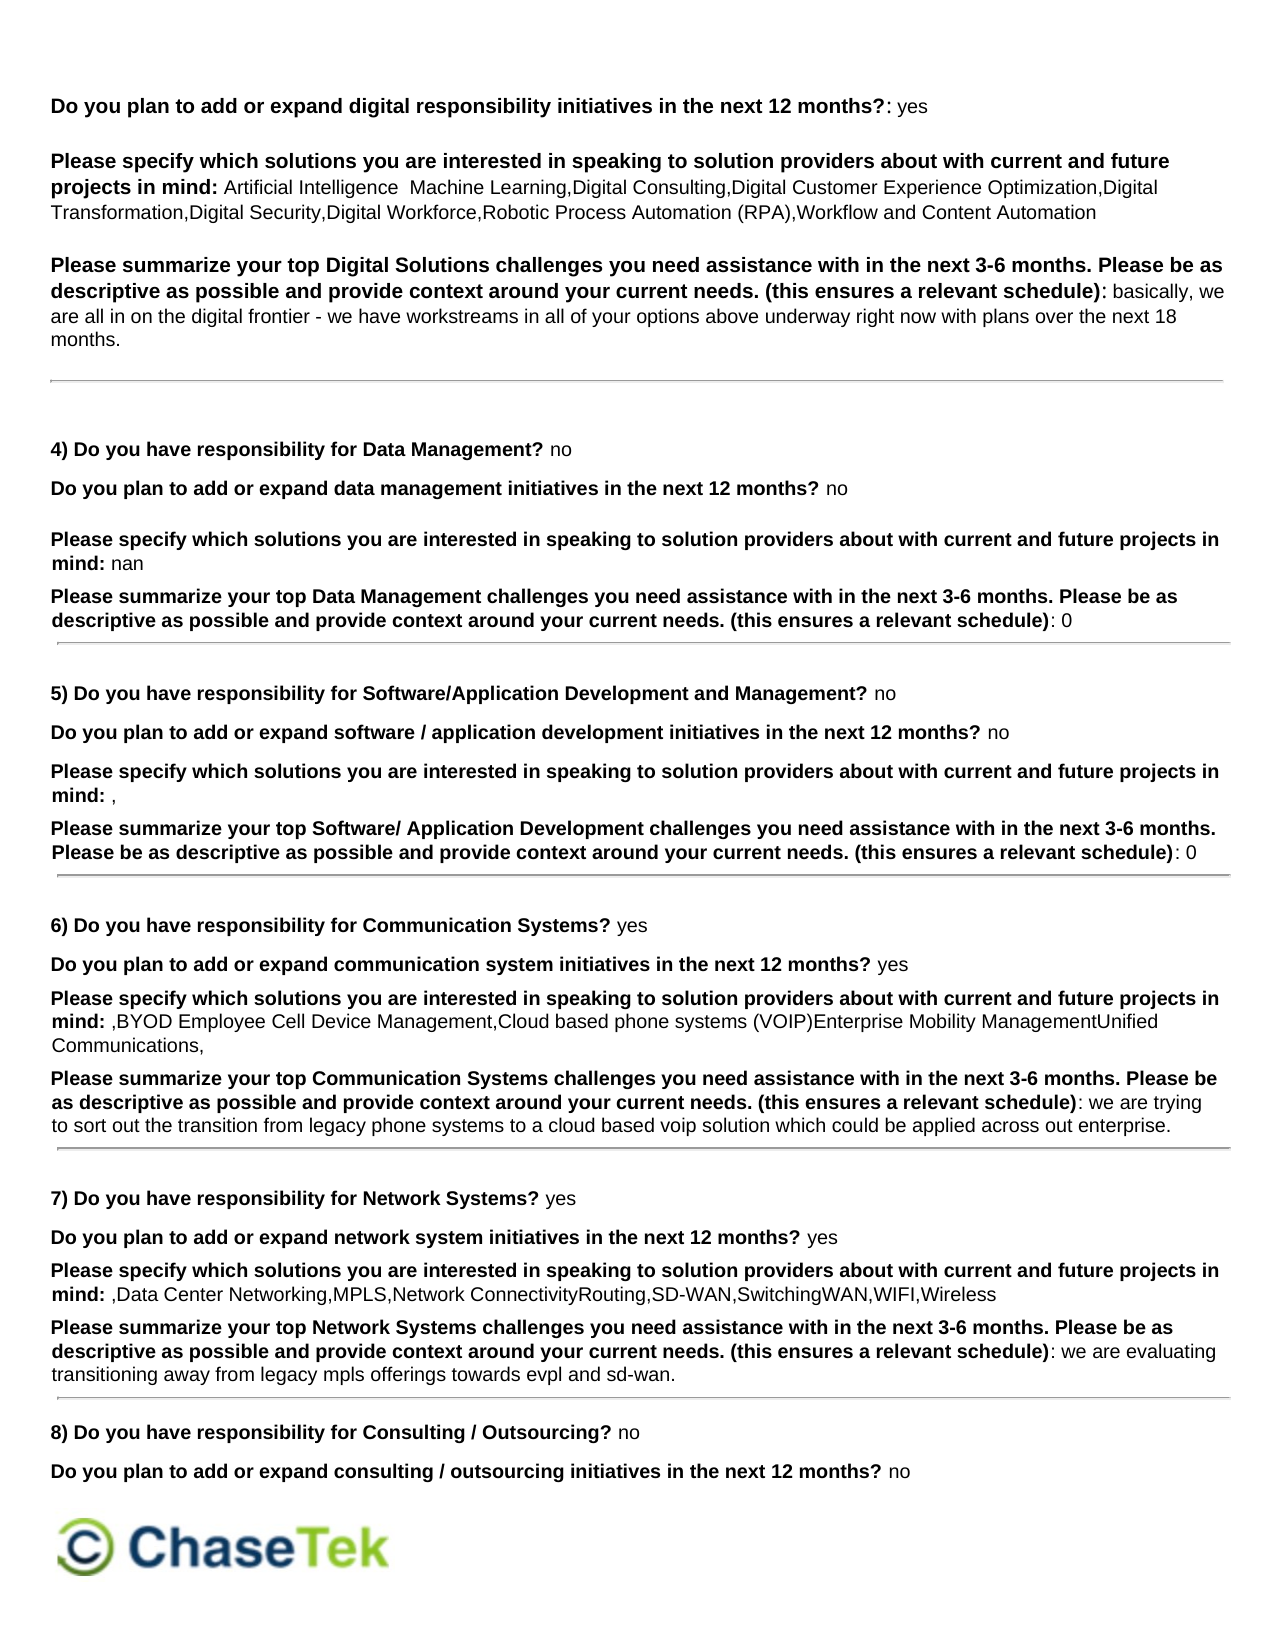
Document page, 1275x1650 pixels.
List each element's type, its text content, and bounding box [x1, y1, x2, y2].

text Do you plan to add or expand communication system initiatives in the next 12 months? yes [50, 953, 1222, 976]
picture [39, 1508, 395, 1582]
text 7) Do you have responsibility for Network Systems? yes [50, 1187, 1222, 1210]
text Please summarize your top Software/ Application Development challenges you need assistance with in the next 3-6 months. Please be as descriptive as possible and provide context around your current needs. (this ensures a relevant schedule): 0 [50, 817, 1222, 863]
text Do you plan to add or expand software / application development initiatives in the next 12 months? no [50, 721, 1222, 744]
text Please specify which solutions you are interested in speaking to solution providers about with current and future projects in mind: ,BYOD Employee Cell Device Management,Cloud based phone systems (VOIP)Enterprise Mobility ManagementUnified Communications, [50, 987, 1222, 1056]
text Please specify which solutions you are interested in speaking to solution providers about with current and future projects in mind: , [50, 760, 1222, 807]
text Please specify which solutions you are interested in speaking to solution providers about with current and future projects in mind: Artificial Intelligence Machine Learning,Digital Consulting,Digital Customer Experience Optimization,Digital Transformation,Digital Security,Digital Workforce,Robotic Process Automation (RPA),Workflow and Content Automation [50, 148, 1231, 223]
text Do you plan to add or expand data management initiatives in the next 12 months? no [50, 477, 1222, 499]
text Please specify which solutions you are interested in speaking to solution providers about with current and future projects in mind: nan [50, 528, 1222, 574]
text Do you plan to add or expand digital responsibility initiatives in the next 12 months?: yes [50, 91, 1231, 119]
text 4) Do you have responsibility for Data Management? no [50, 438, 1222, 460]
text Do you plan to add or expand consulting / outsourcing initiatives in the next 12 months? no [50, 1460, 1222, 1483]
text Please summarize your top Network Systems challenges you need assistance with in the next 3-6 months. Please be as descriptive as possible and provide context around your current needs. (this ensures a relevant schedule): we are evaluating transitioning away from legacy mpls offerings towards evpl and sd-wan. [50, 1316, 1222, 1386]
text Please summarize your top Communication Systems challenges you need assistance with in the next 3-6 months. Please be as descriptive as possible and provide context around your current needs. (this ensures a relevant schedule): we are trying to sort out the transition from legacy phone systems to a cloud based voip solution which could be applied across out enterprise. [50, 1067, 1222, 1137]
text Please summarize your top Digital Solutions challenges you need assistance with in the next 3-6 months. Please be as descriptive as possible and provide context around your current needs. (this ensures a relevant schedule): basically, we are all in on the digital frontier - we have workstreams in all of your options above underway right now with plans over the next 18 months. [50, 253, 1231, 351]
text 6) Do you have responsibility for Communication Systems? yes [50, 914, 1222, 937]
text 8) Do you have responsibility for Consulting / Outsourcing? no [50, 1421, 1222, 1444]
text Do you plan to add or expand network system initiatives in the next 12 months? yes [50, 1226, 1222, 1249]
text 5) Do you have responsibility for Software/Application Development and Management? no [50, 681, 1222, 704]
text Please specify which solutions you are interested in speaking to solution providers about with current and future projects in mind: ,Data Center Networking,MPLS,Network ConnectivityRouting,SD-WAN,SwitchingWAN,WIFI,Wireless [50, 1259, 1222, 1306]
text Please summarize your top Data Management challenges you need assistance with in the next 3-6 months. Please be as descriptive as possible and provide context around your current needs. (this ensures a relevant schedule): 0 [50, 585, 1222, 631]
